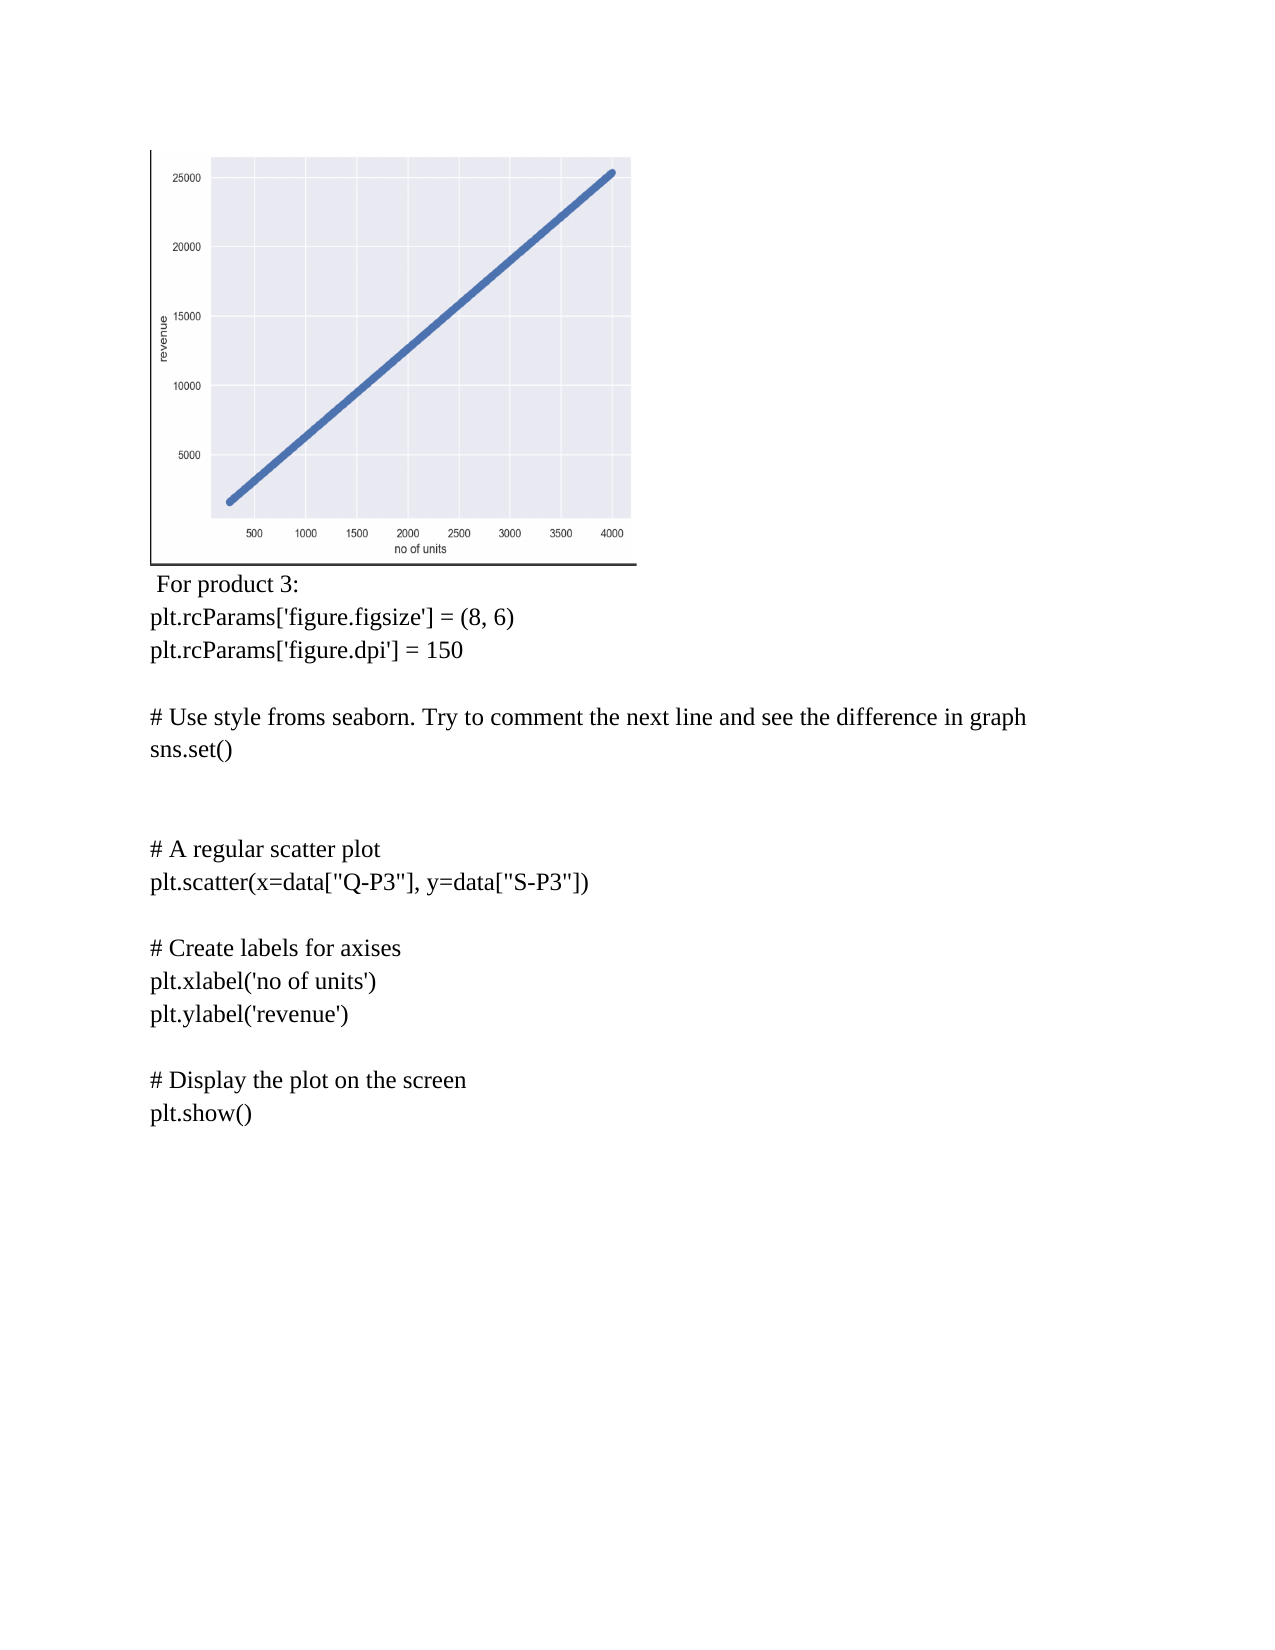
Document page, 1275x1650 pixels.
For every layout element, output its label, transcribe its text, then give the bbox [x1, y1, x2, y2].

text plt.ylabel('revenue') [150, 999, 1125, 1027]
picture [150, 150, 637, 566]
text For product 3: [150, 569, 1125, 598]
text # Display the plot on the screen [150, 1065, 1125, 1093]
text plt.rcParams['figure.figsize'] = (8, 6) [150, 602, 1125, 631]
text # A regular scatter plot [150, 834, 1125, 862]
text # Create labels for axises [150, 933, 1125, 961]
text plt.rcParams['figure.dpi'] = 150 [150, 636, 1125, 664]
text sns.set() [150, 734, 1125, 763]
text plt.scatter(x=data["Q-P3"], y=data["S-P3"]) [150, 867, 1125, 895]
text # Use style froms seaborn. Try to comment the next line and see the difference in graph [150, 702, 1125, 730]
text plt.show() [150, 1098, 1125, 1127]
text plt.xlabel('no of units') [150, 966, 1125, 994]
